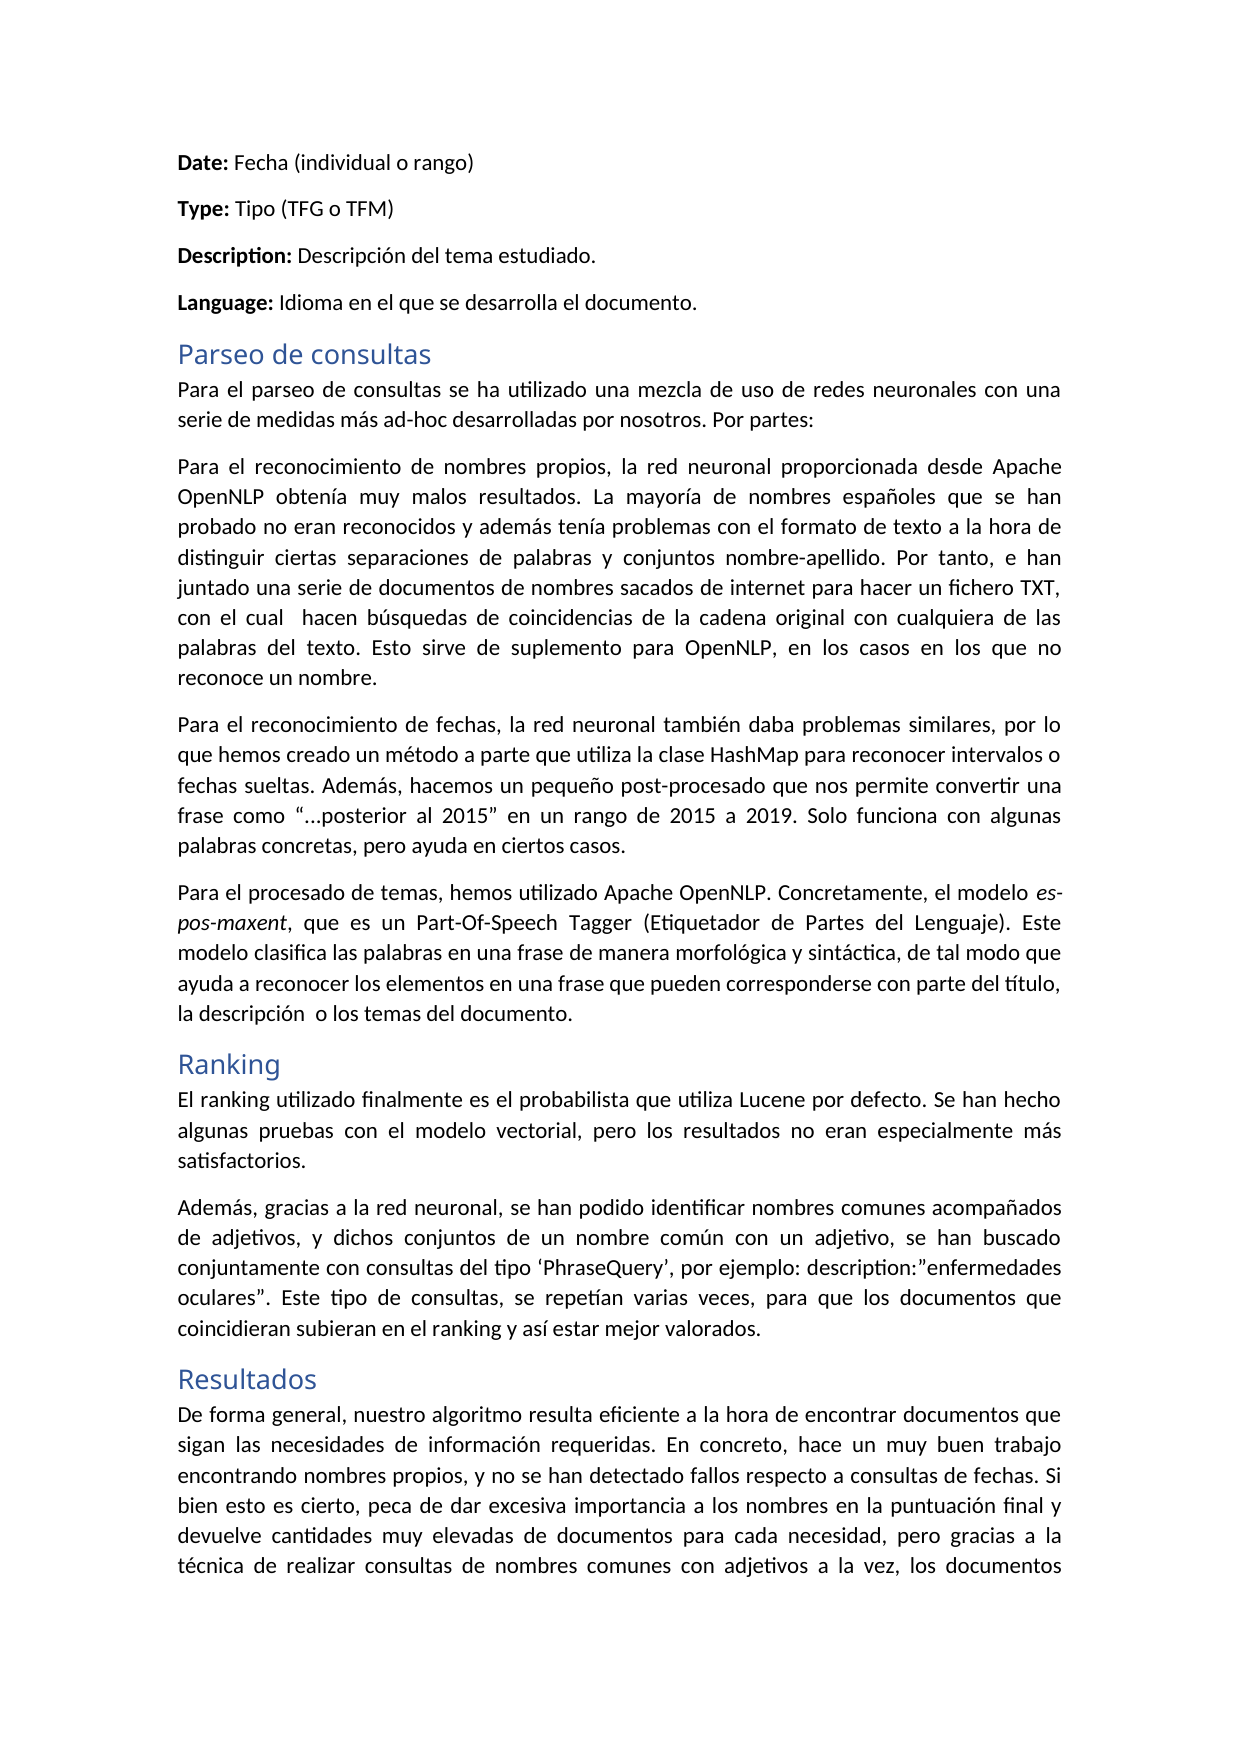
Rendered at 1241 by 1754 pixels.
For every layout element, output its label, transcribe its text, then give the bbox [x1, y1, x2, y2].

subtitle Resultados [177, 1361, 1063, 1397]
text Description: Descripción del tema estudiado. [177, 241, 1063, 269]
text Type: Tipo (TFG o TFM) [177, 194, 1063, 222]
text Language: Idioma en el que se desarrolla el documento. [177, 288, 1063, 316]
text Para el procesado de temas, hemos utilizado Apache OpenNLP. Concretamente, el modelo es-pos-maxent, que es un Part-Of-Speech Tagger (Etiquetador de Partes del Lenguaje). Este modelo clasifica las palabras en una frase de manera morfológica y sintáctica, de tal modo que ayuda a reconocer los elementos en una frase que pueden corresponderse con parte del título, la descripción o los temas del documento. [177, 878, 1063, 1027]
text Además, gracias a la red neuronal, se han podido identificar nombres comunes acompañados de adjetivos, y dichos conjuntos de un nombre común con un adjetivo, se han buscado conjuntamente con consultas del tipo ‘PhraseQuery’, por ejemplo: description:”enfermedades oculares”. Este tipo de consultas, se repetían varias veces, para que los documentos que coincidieran subieran en el ranking y así estar mejor valorados. [177, 1193, 1063, 1342]
text Para el reconocimiento de fechas, la red neuronal también daba problemas similares, por lo que hemos creado un método a parte que utiliza la clase HashMap para reconocer intervalos o fechas sueltas. Además, hacemos un pequeño post-procesado que nos permite convertir una frase como “...posterior al 2015” en un rango de 2015 a 2019. Solo funciona con algunas palabras concretas, pero ayuda en ciertos casos. [177, 710, 1063, 859]
text Para el reconocimiento de nombres propios, la red neuronal proporcionada desde Apache OpenNLP obtenía muy malos resultados. La mayoría de nombres españoles que se han probado no eran reconocidos y además tenía problemas con el formato de texto a la hora de distinguir ciertas separaciones de palabras y conjuntos nombre-apellido. Por tanto, e han juntado una serie de documentos de nombres sacados de internet para hacer un fichero TXT, con el cual hacen búsquedas de coincidencias de la cadena original con cualquiera de las palabras del texto. Esto sirve de suplemento para OpenNLP, en los casos en los que no reconoce un nombre. [177, 452, 1063, 691]
text El ranking utilizado finalmente es el probabilista que utiliza Lucene por defecto. Se han hecho algunas pruebas con el modelo vectorial, pero los resultados no eran especialmente más satisfactorios. [177, 1086, 1063, 1174]
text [177, 1400, 1063, 1579]
text Date: Fecha (individual o rango) [177, 148, 1063, 176]
subtitle Parseo de consultas [177, 335, 1063, 372]
subtitle Ranking [177, 1046, 1063, 1083]
text Para el parseo de consultas se ha utilizado una mezcla de uso de redes neuronales con una serie de medidas más ad-hoc desarrolladas por nosotros. Por partes: [177, 375, 1063, 433]
